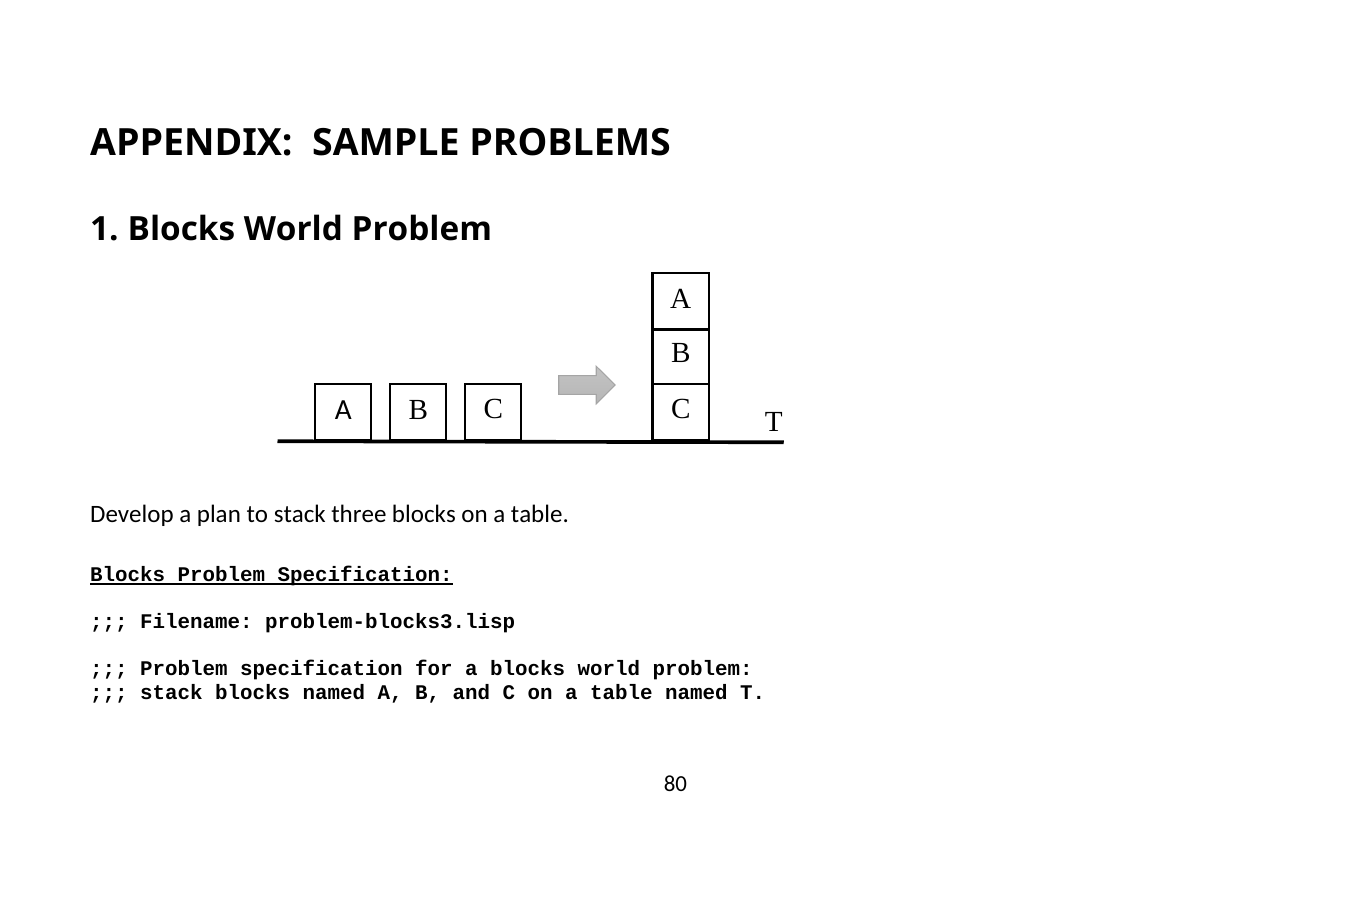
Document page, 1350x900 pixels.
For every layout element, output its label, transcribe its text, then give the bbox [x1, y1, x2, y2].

subtitle APPENDIX: SAMPLE PROBLEMS [90, 115, 1260, 166]
text Develop a plan to stack three blocks on a table. [90, 498, 1260, 528]
subtitle Blocks World Problem [90, 205, 1260, 250]
text ;;; Problem specification for a blocks world problem: [90, 658, 1260, 682]
text Blocks Problem Specification: [90, 564, 1260, 587]
text ;;; Filename: problem-blocks3.lisp [90, 611, 1260, 635]
text ;;; stack blocks named A, B, and C on a table named T. [90, 682, 1260, 706]
